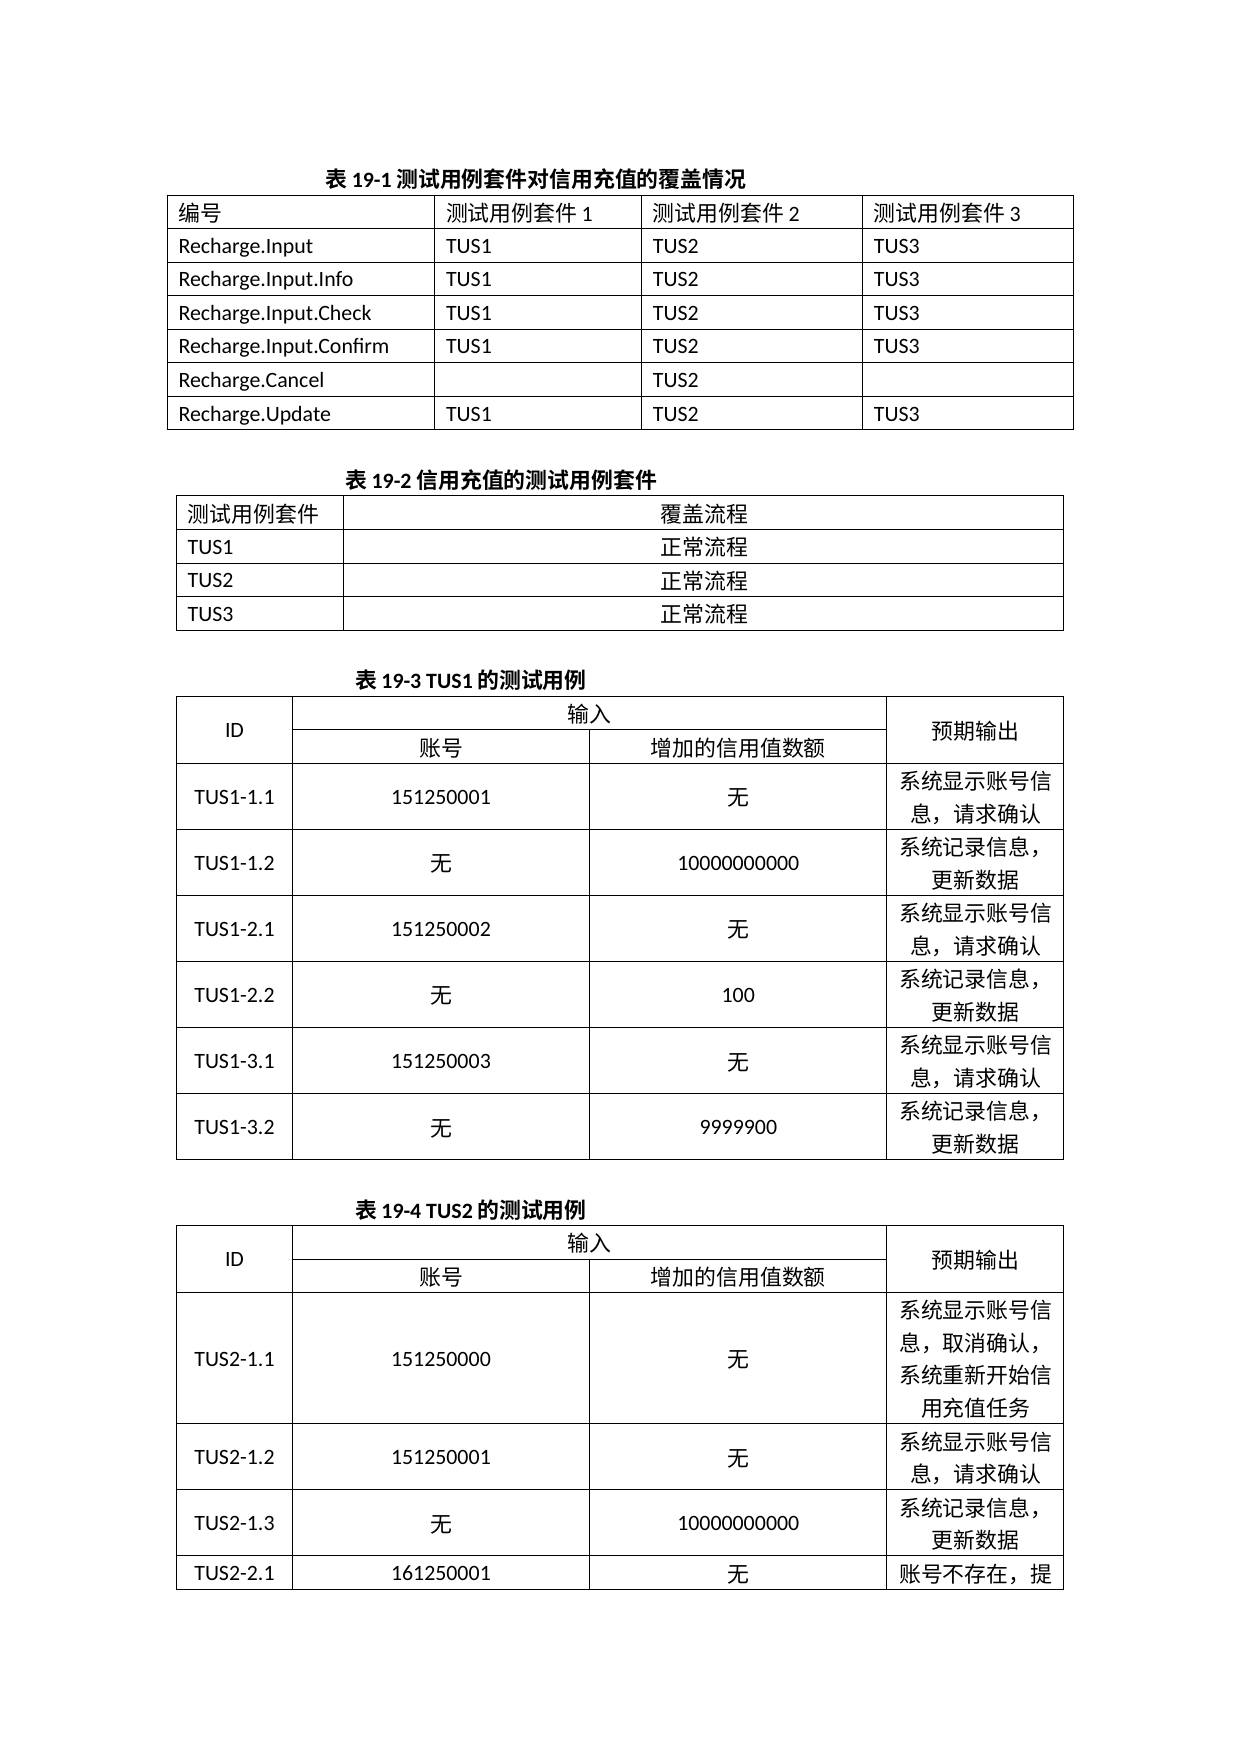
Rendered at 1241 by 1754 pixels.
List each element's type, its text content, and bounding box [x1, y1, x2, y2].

table_cell 151250001 [293, 764, 589, 829]
table_cell 正常流程 [344, 597, 1063, 629]
table_cell 系统显示账号信息，请求确认 [887, 1424, 1063, 1489]
table_cell 系统记录信息，更新数据 [887, 1490, 1063, 1555]
table_cell 无 [590, 1293, 886, 1423]
table_cell TUS1-2.1 [177, 896, 292, 961]
table_cell TUS2 [642, 296, 862, 329]
table_cell 系统显示账号信息，取消确认，系统重新开始信用充值任务 [887, 1293, 1063, 1423]
table_cell Recharge.Input.Confirm [168, 330, 434, 362]
table_cell 增加的信用值数额 [590, 1260, 886, 1292]
table_cell 无 [590, 896, 886, 961]
table_cell TUS2-2.1 [177, 1556, 292, 1589]
table_header 测试用例套件 [177, 496, 343, 529]
table_cell TUS2 [642, 397, 862, 429]
table_cell 正常流程 [344, 530, 1063, 562]
table_cell Recharge.Cancel [168, 363, 434, 396]
table_header 测试用例套件1 [435, 196, 641, 228]
table_cell 无 [590, 1424, 886, 1489]
table_cell 无 [293, 1490, 589, 1555]
table_cell TUS1-1.1 [177, 764, 292, 829]
table_cell TUS2 [642, 363, 862, 396]
table_cell Recharge.Input.Info [168, 263, 434, 295]
table_cell [435, 363, 641, 396]
table_cell TUS1-3.2 [177, 1094, 292, 1159]
table_cell 增加的信用值数额 [590, 730, 886, 763]
table_cell 无 [590, 1556, 886, 1589]
table_header 测试用例套件3 [863, 196, 1073, 228]
table_cell 151250003 [293, 1028, 589, 1093]
table_cell 系统记录信息，更新数据 [887, 962, 1063, 1027]
table_header ID [177, 1226, 292, 1292]
table_cell TUS3 [863, 296, 1073, 329]
table_cell 无 [293, 830, 589, 895]
table_cell TUS3 [863, 330, 1073, 362]
table_cell TUS2-1.3 [177, 1490, 292, 1555]
table_header 输入 [293, 697, 886, 729]
text 表19-2 信用充值的测试用例套件 [187, 463, 1053, 495]
table_cell 9999900 [590, 1094, 886, 1159]
table_cell TUS2-1.2 [177, 1424, 292, 1489]
table_cell 系统显示账号信息，请求确认 [887, 1028, 1063, 1093]
table_cell TUS1 [177, 530, 343, 562]
table_cell TUS1 [435, 263, 641, 295]
table_header 测试用例套件2 [642, 196, 862, 228]
table_cell 151250000 [293, 1293, 589, 1423]
table_cell 系统记录信息，更新数据 [887, 830, 1063, 895]
table_cell 系统显示账号信息，请求确认 [887, 764, 1063, 829]
table_cell TUS3 [863, 229, 1073, 262]
table_cell 无 [590, 764, 886, 829]
table_cell TUS1 [435, 229, 641, 262]
table_header 覆盖流程 [344, 496, 1063, 529]
table_cell TUS2-1.1 [177, 1293, 292, 1423]
table_cell TUS2 [177, 564, 343, 596]
table_cell 151250001 [293, 1424, 589, 1489]
table_cell TUS3 [177, 597, 343, 629]
table_cell 100 [590, 962, 886, 1027]
table_cell TUS2 [642, 229, 862, 262]
text 表19-1测试用例套件对信用充值的覆盖情况 [187, 162, 1053, 194]
table_cell 161250001 [293, 1556, 589, 1589]
table_cell 无 [293, 962, 589, 1027]
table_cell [887, 1556, 1063, 1589]
table_cell 无 [590, 1028, 886, 1093]
table_cell 账号 [293, 730, 589, 763]
text 表19-3 TUS1的测试用例 [187, 663, 1053, 696]
table_cell 正常流程 [344, 564, 1063, 596]
table_cell 系统显示账号信息，请求确认 [887, 896, 1063, 961]
table_cell TUS1 [435, 330, 641, 362]
table_cell TUS2 [642, 263, 862, 295]
table_cell 10000000000 [590, 1490, 886, 1555]
table_cell 无 [293, 1094, 589, 1159]
table_cell TUS1-1.2 [177, 830, 292, 895]
table_header 预期输出 [887, 697, 1063, 763]
table_cell TUS1-3.1 [177, 1028, 292, 1093]
table_cell TUS2 [642, 330, 862, 362]
table_cell Recharge.Input.Check [168, 296, 434, 329]
table_cell [863, 363, 1073, 396]
table_cell TUS1-2.2 [177, 962, 292, 1027]
table_cell 系统记录信息，更新数据 [887, 1094, 1063, 1159]
table_header 编号 [168, 196, 434, 228]
table_cell TUS3 [863, 397, 1073, 429]
table_cell TUS3 [863, 263, 1073, 295]
table_header 输入 [293, 1226, 886, 1258]
table_cell Recharge.Update [168, 397, 434, 429]
table_cell 10000000000 [590, 830, 886, 895]
table_header ID [177, 697, 292, 763]
table_cell Recharge.Input [168, 229, 434, 262]
text 表19-4 TUS2的测试用例 [187, 1192, 1053, 1225]
table_cell 151250002 [293, 896, 589, 961]
table_cell 账号 [293, 1260, 589, 1292]
table_cell TUS1 [435, 296, 641, 329]
table_cell TUS1 [435, 397, 641, 429]
table_header 预期输出 [887, 1226, 1063, 1292]
